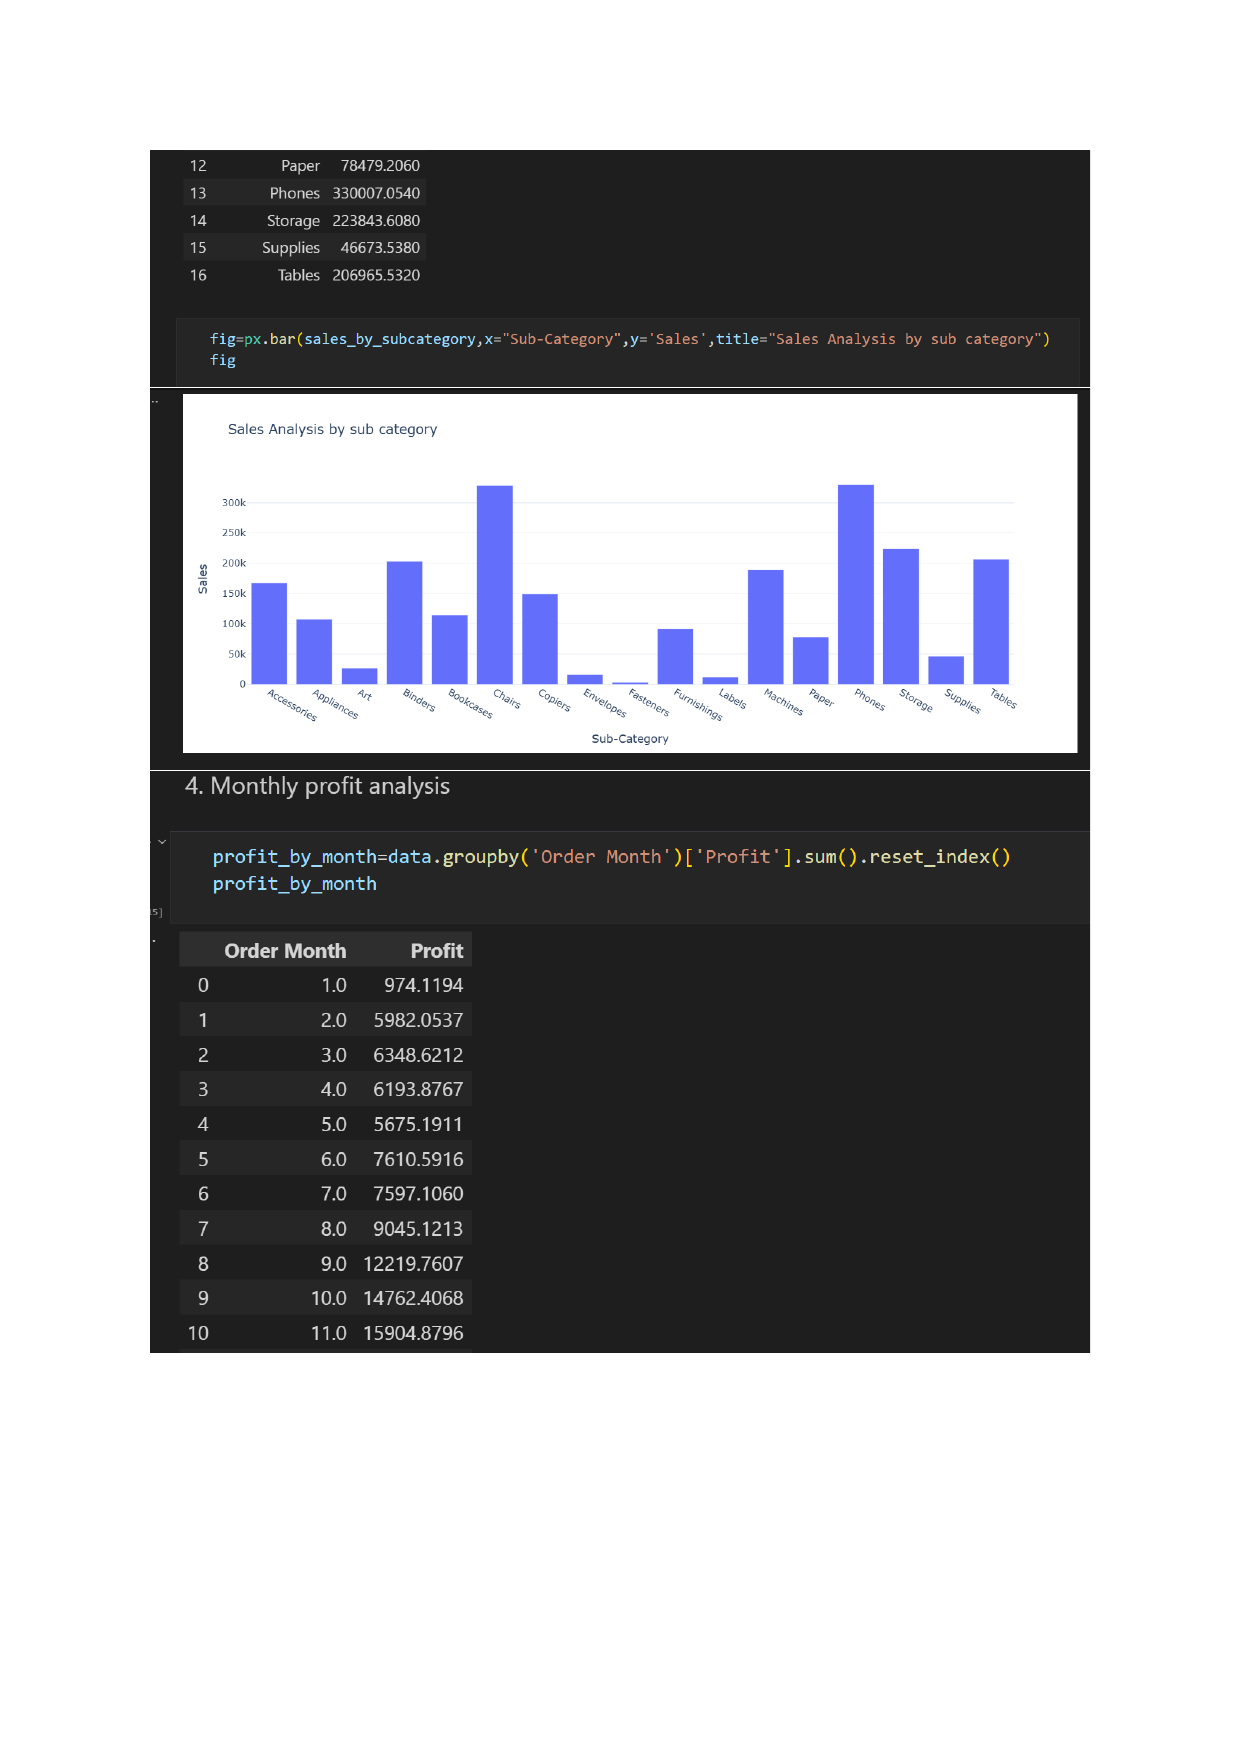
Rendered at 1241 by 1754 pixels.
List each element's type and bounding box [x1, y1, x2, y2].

picture [150, 388, 1091, 770]
picture [150, 771, 1091, 1353]
picture [150, 150, 1091, 387]
